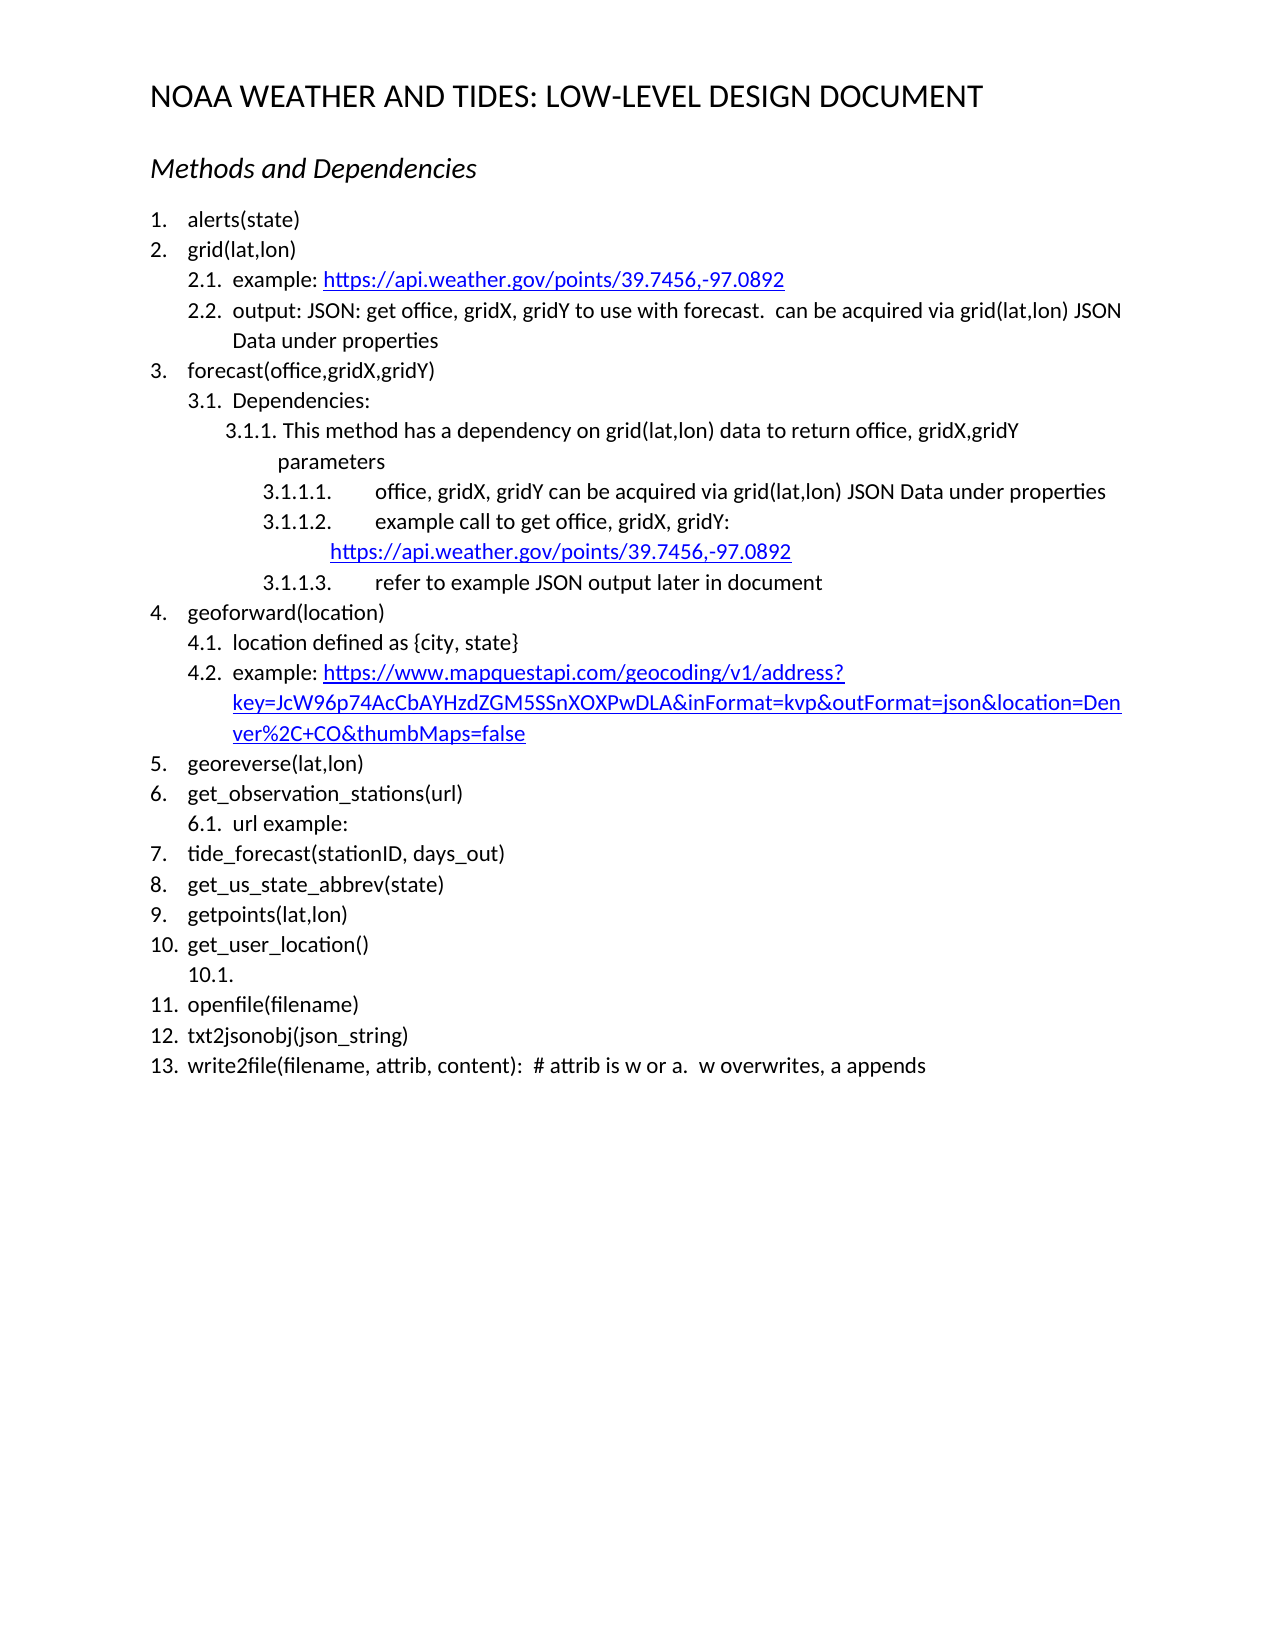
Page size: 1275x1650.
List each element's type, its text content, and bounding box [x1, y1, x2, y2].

list example call to get office, gridX, gridY: https://api.weather.gov/points/39.7456,-97.0892 [262, 507, 1125, 565]
list url example: [187, 809, 1125, 837]
list georeverse(lat,lon) [150, 749, 1125, 777]
list get_observation_stations(url) [150, 779, 1125, 807]
list forecast(office,gridX,gridY) [150, 356, 1125, 384]
list This method has a dependency on grid(lat,lon) data to return office, gridX,gridY parameters [225, 417, 1125, 475]
list tide_forecast(stationID, days_out) [150, 839, 1125, 867]
list location defined as {city, state} [187, 628, 1125, 656]
list get_us_state_abbrev(state) [150, 870, 1125, 898]
list Dependencies: [187, 386, 1125, 414]
list alerts(state) [150, 205, 1125, 233]
list write2file(filename, attrib, content): # attrib is w or a. w overwrites, a appends [150, 1051, 1125, 1079]
list getpoints(lat,lon) [150, 900, 1125, 928]
list openfile(filename) [150, 991, 1125, 1018]
list office, gridX, gridY can be acquired via grid(lat,lon) JSON Data under properties [262, 477, 1125, 505]
list txt2jsonobj(json_string) [150, 1021, 1125, 1049]
list example: https://www.mapquestapi.com/geocoding/v1/address?key=JcW96p74AcCbAYHzdZGM5SSnXOXPwDLA&inFormat=kvp&outFormat=json&location=Denver%2C+CO&thumbMaps=false [187, 658, 1125, 747]
list example: https://api.weather.gov/points/39.7456,-97.0892 [187, 266, 1125, 293]
list output: JSON: get office, gridX, gridY to use with forecast. can be acquired via grid(lat,lon) JSON Data under properties [187, 296, 1125, 354]
list grid(lat,lon) [150, 235, 1125, 263]
text Methods and Dependencies [150, 150, 1125, 186]
list refer to example JSON output later in document [262, 568, 1125, 596]
list geoforward(location) [150, 598, 1125, 626]
list get_user_location() [150, 930, 1125, 958]
